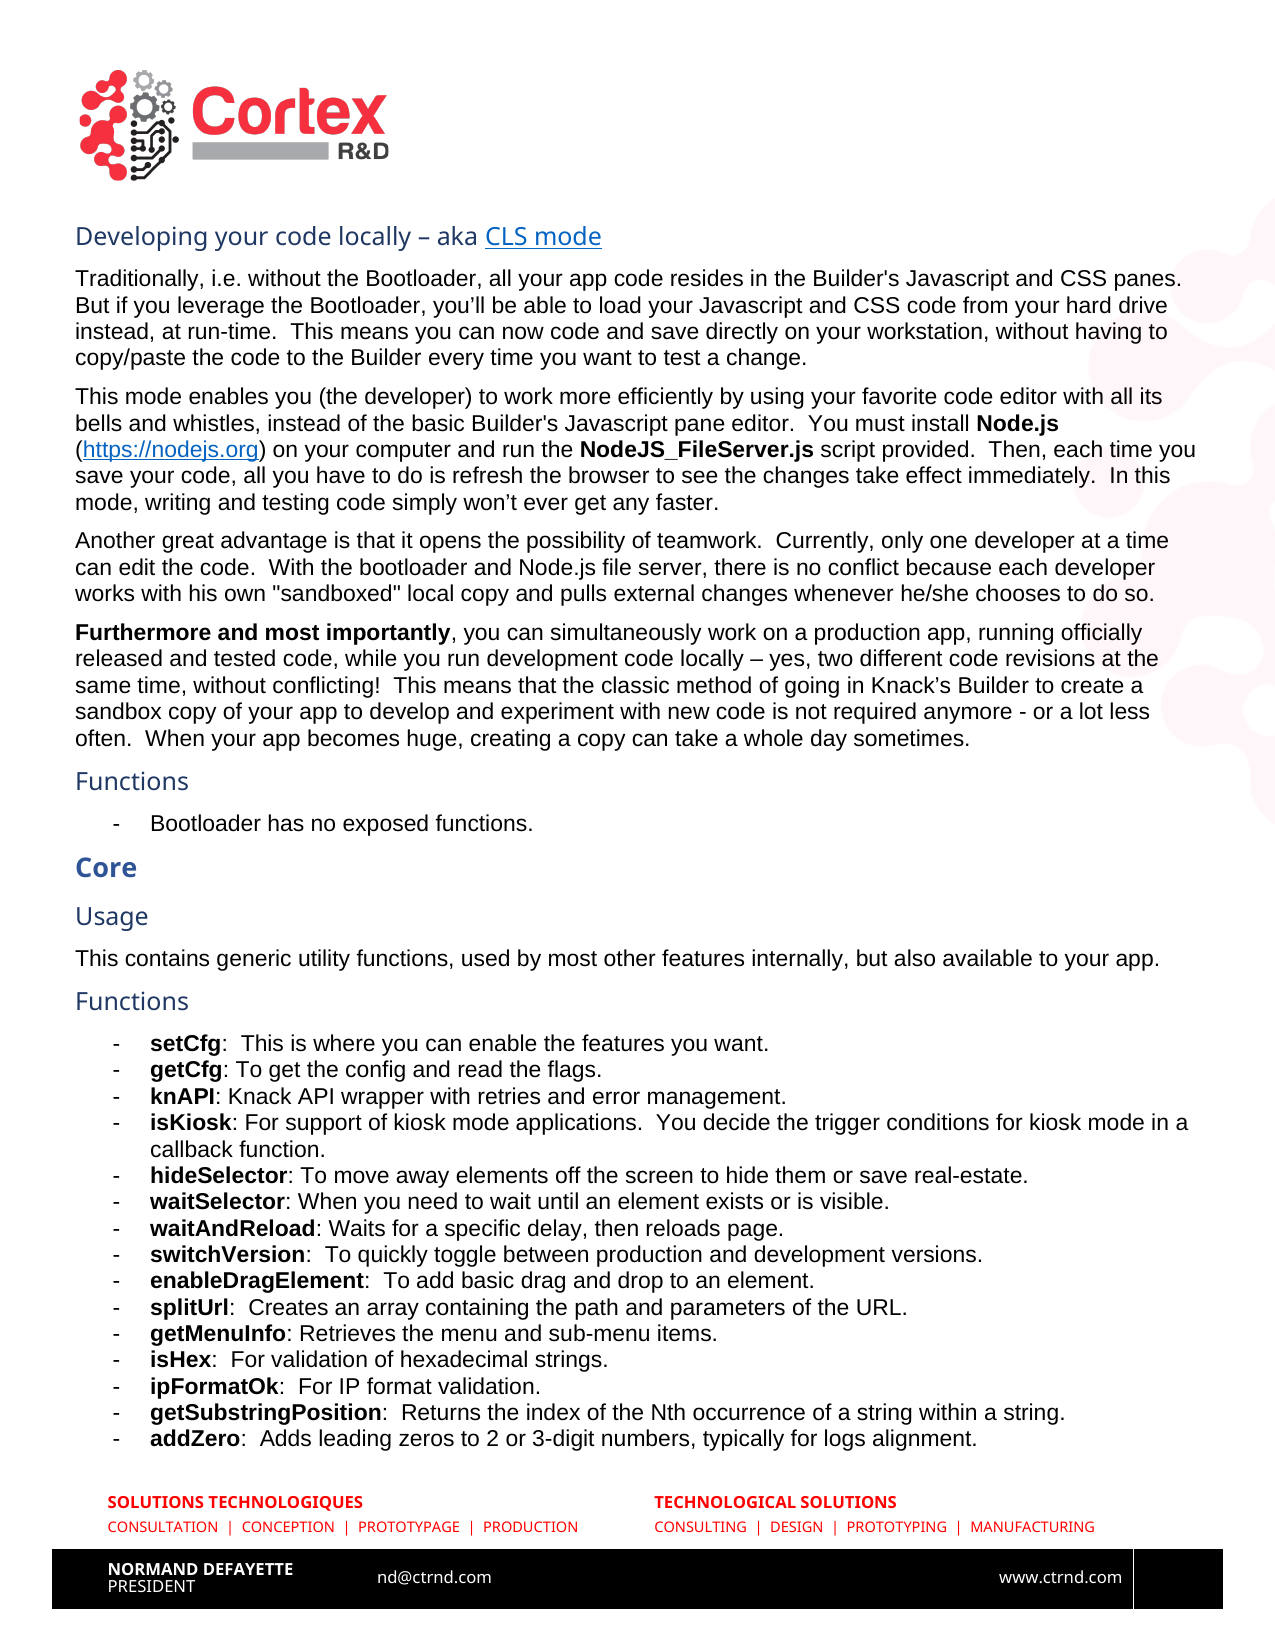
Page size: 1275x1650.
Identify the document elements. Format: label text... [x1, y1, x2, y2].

list hideSelector: To move away elements off the screen to hide them or save real-estate. [112, 1162, 1200, 1188]
list waitSelector: When you need to wait until an element exists or is visible. [112, 1188, 1200, 1214]
list knAPI: Knack API wrapper with retries and error management. [112, 1083, 1200, 1109]
list isKiosk: For support of kiosk mode applications. You decide the trigger conditions for kiosk mode in a callback function. [112, 1109, 1200, 1162]
list getMenuInfo: Retrieves the menu and sub-menu items. [112, 1320, 1200, 1346]
text Furthermore and most importantly, you can simultaneously work on a production app, running officially released and tested code, while you run development code locally – yes, two different code revisions at the same time, without conflicting! This means that the classic method of going in Knack’s Builder to create a sandbox copy of your app to develop and experiment with new code is not required anymore - or a lot less often. When your app becomes huge, creating a copy can take a whole day sometimes. [75, 619, 1200, 751]
list setCfg: This is where you can enable the features you want. [112, 1030, 1200, 1056]
list ipFormatOk: For IP format validation. [112, 1373, 1200, 1399]
list addZero: Adds leading zeros to 2 or 3-digit numbers, typically for logs alignment. [112, 1425, 1200, 1452]
subtitle Core [75, 849, 1200, 886]
picture [79, 70, 389, 181]
subtitle Functions [75, 983, 1200, 1018]
text This contains generic utility functions, used by most other features internally, but also available to your app. [75, 945, 1200, 971]
list waitAndReload: Waits for a specific delay, then reloads page. [112, 1214, 1200, 1241]
list switchVersion: To quickly toggle between production and development versions. [112, 1241, 1200, 1267]
subtitle Usage [75, 898, 1200, 932]
subtitle Developing your code locally – aka CLS mode [75, 219, 1200, 253]
list getCfg: To get the config and read the flags. [112, 1056, 1200, 1083]
list splitUrl: Creates an array containing the path and parameters of the URL. [112, 1294, 1200, 1320]
list isHex: For validation of hexadecimal strings. [112, 1346, 1200, 1373]
list enableDragElement: To add basic drag and drop to an element. [112, 1267, 1200, 1294]
list getSubstringPosition: Returns the index of the Nth occurrence of a string within a string. [112, 1399, 1200, 1425]
list Bootloader has no exposed functions. [112, 810, 1200, 836]
text Another great advantage is that it opens the possibility of teamwork. Currently, only one developer at a time can edit the code. With the bootloader and Node.js file server, there is no conflict because each developer works with his own "sandboxed" local copy and pulls external changes whenever he/she chooses to do so. [75, 527, 1200, 607]
subtitle Functions [75, 763, 1200, 797]
